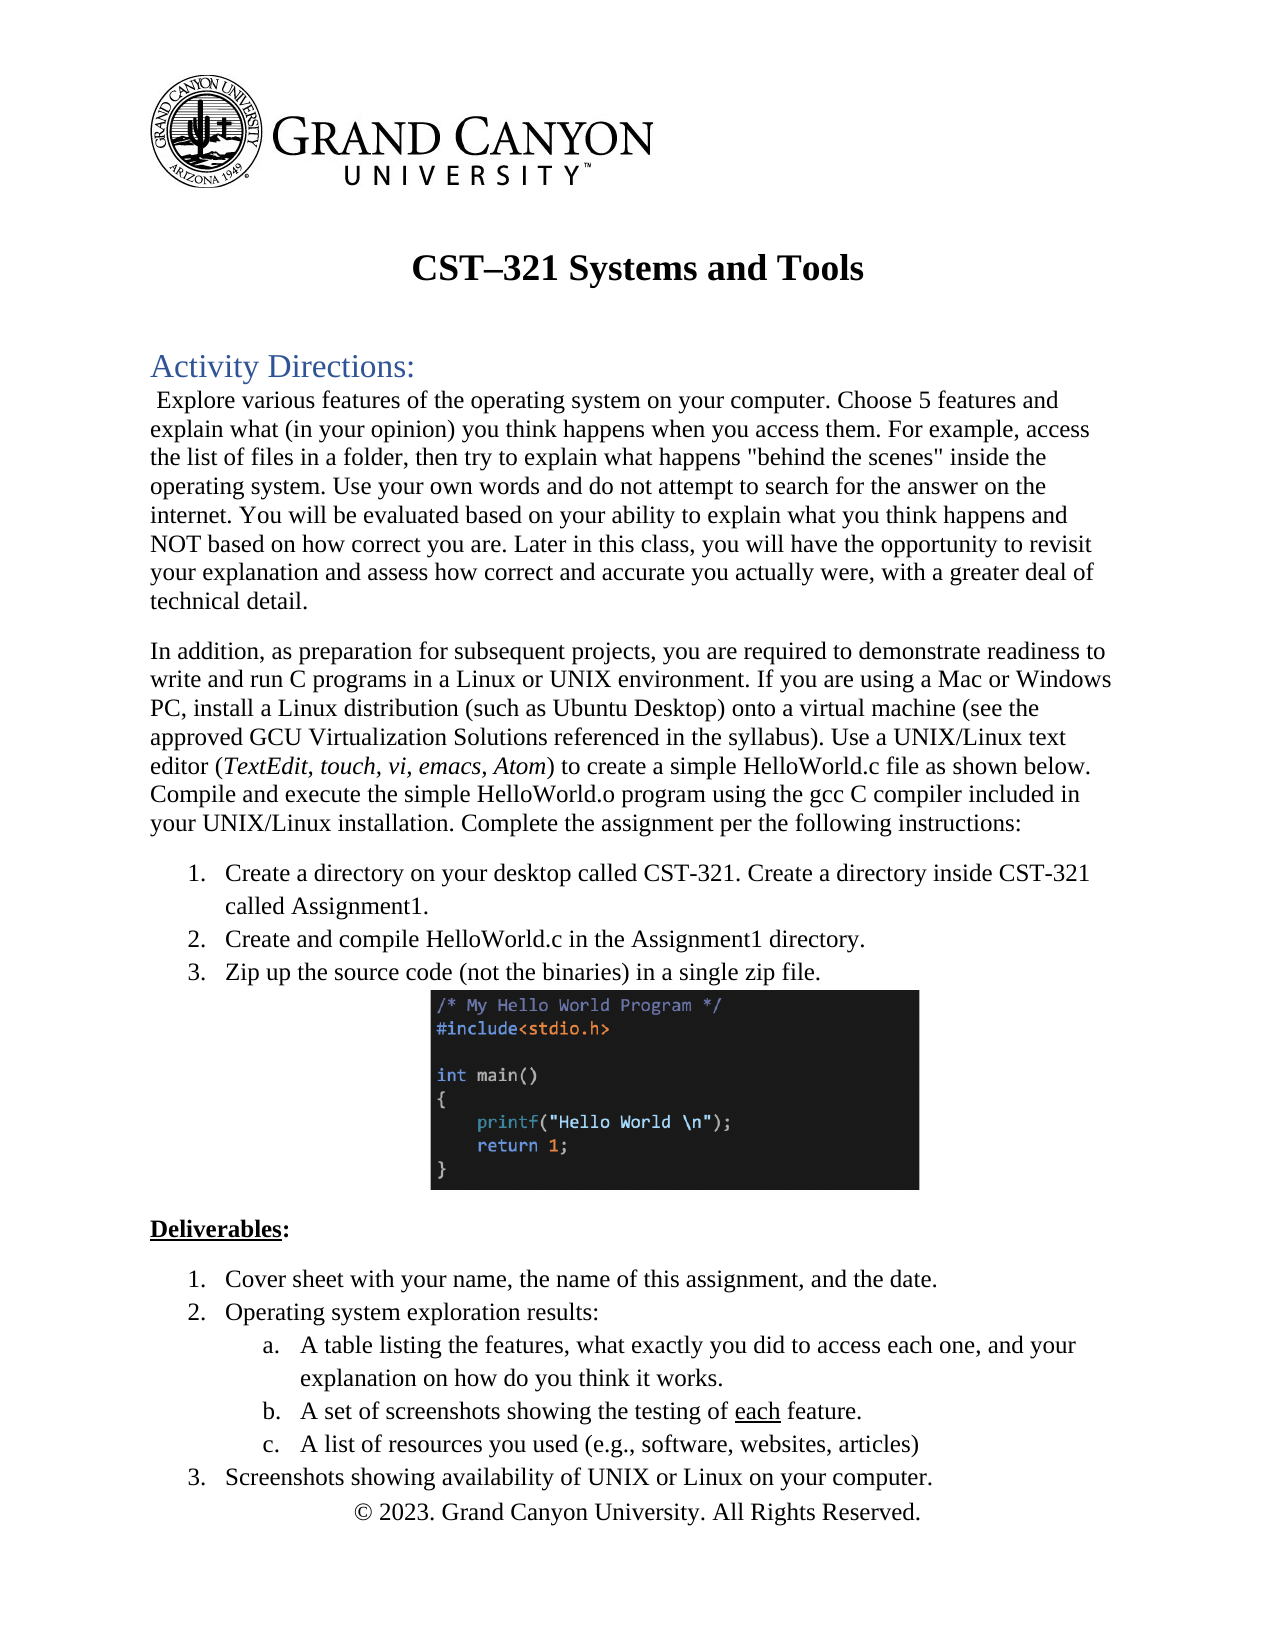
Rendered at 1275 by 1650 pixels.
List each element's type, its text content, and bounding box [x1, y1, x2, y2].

list A set of screenshots showing the testing of each feature. [262, 1396, 1125, 1425]
list A list of resources you used (e.g., software, websites, articles) [262, 1429, 1125, 1458]
picture [150, 75, 654, 188]
list A table listing the features, what exactly you did to access each one, and your explanation on how do you think it works. [262, 1330, 1125, 1392]
list Zip up the source code (not the binaries) in a single zip file. [187, 957, 1125, 986]
text In addition, as preparation for subsequent projects, you are required to demonstrate readiness to write and run C programs in a Linux or UNIX environment. If you are using a Mac or Windows PC, install a Linux distribution (such as Ubuntu Desktop) onto a virtual machine (see the approved GCU Virtualization Solutions referenced in the syllabus). Use a UNIX/Linux text editor (TextEdit, touch, vi, emacs, Atom) to create a simple HelloWorld.c file as shown below. Compile and execute the simple HelloWorld.o program using the gcc C compiler included in your UNIX/Linux installation. Complete the assignment per the following instructions: [150, 636, 1125, 837]
picture [430, 990, 920, 1190]
list Create a directory on your desktop called CST-321. Create a directory inside CST-321 called Assignment1. [187, 858, 1125, 920]
text CST–321 Systems and Tools [150, 245, 1125, 288]
text Deliverables: [150, 1214, 1125, 1243]
list Screenshots showing availability of UNIX or Linux on your computer. [187, 1462, 1125, 1491]
list Create and compile HelloWorld.c in the Assignment1 directory. [187, 924, 1125, 953]
subtitle Activity Directions: [150, 347, 1125, 385]
list Cover sheet with your name, the name of this assignment, and the date. [187, 1264, 1125, 1293]
list Operating system exploration results: [187, 1297, 1125, 1326]
text Explore various features of the operating system on your computer. Choose 5 features and explain what (in your opinion) you think happens when you access them. For example, access the list of files in a folder, then try to explain what happens "behind the scenes" inside the operating system. Use your own words and do not attempt to search for the answer on the internet. You will be evaluated based on your ability to explain what you think happens and NOT based on how correct you are. Later in this class, you will have the opportunity to revisit your explanation and assess how correct and accurate you actually were, with a greater deal of technical detail. [150, 385, 1125, 615]
